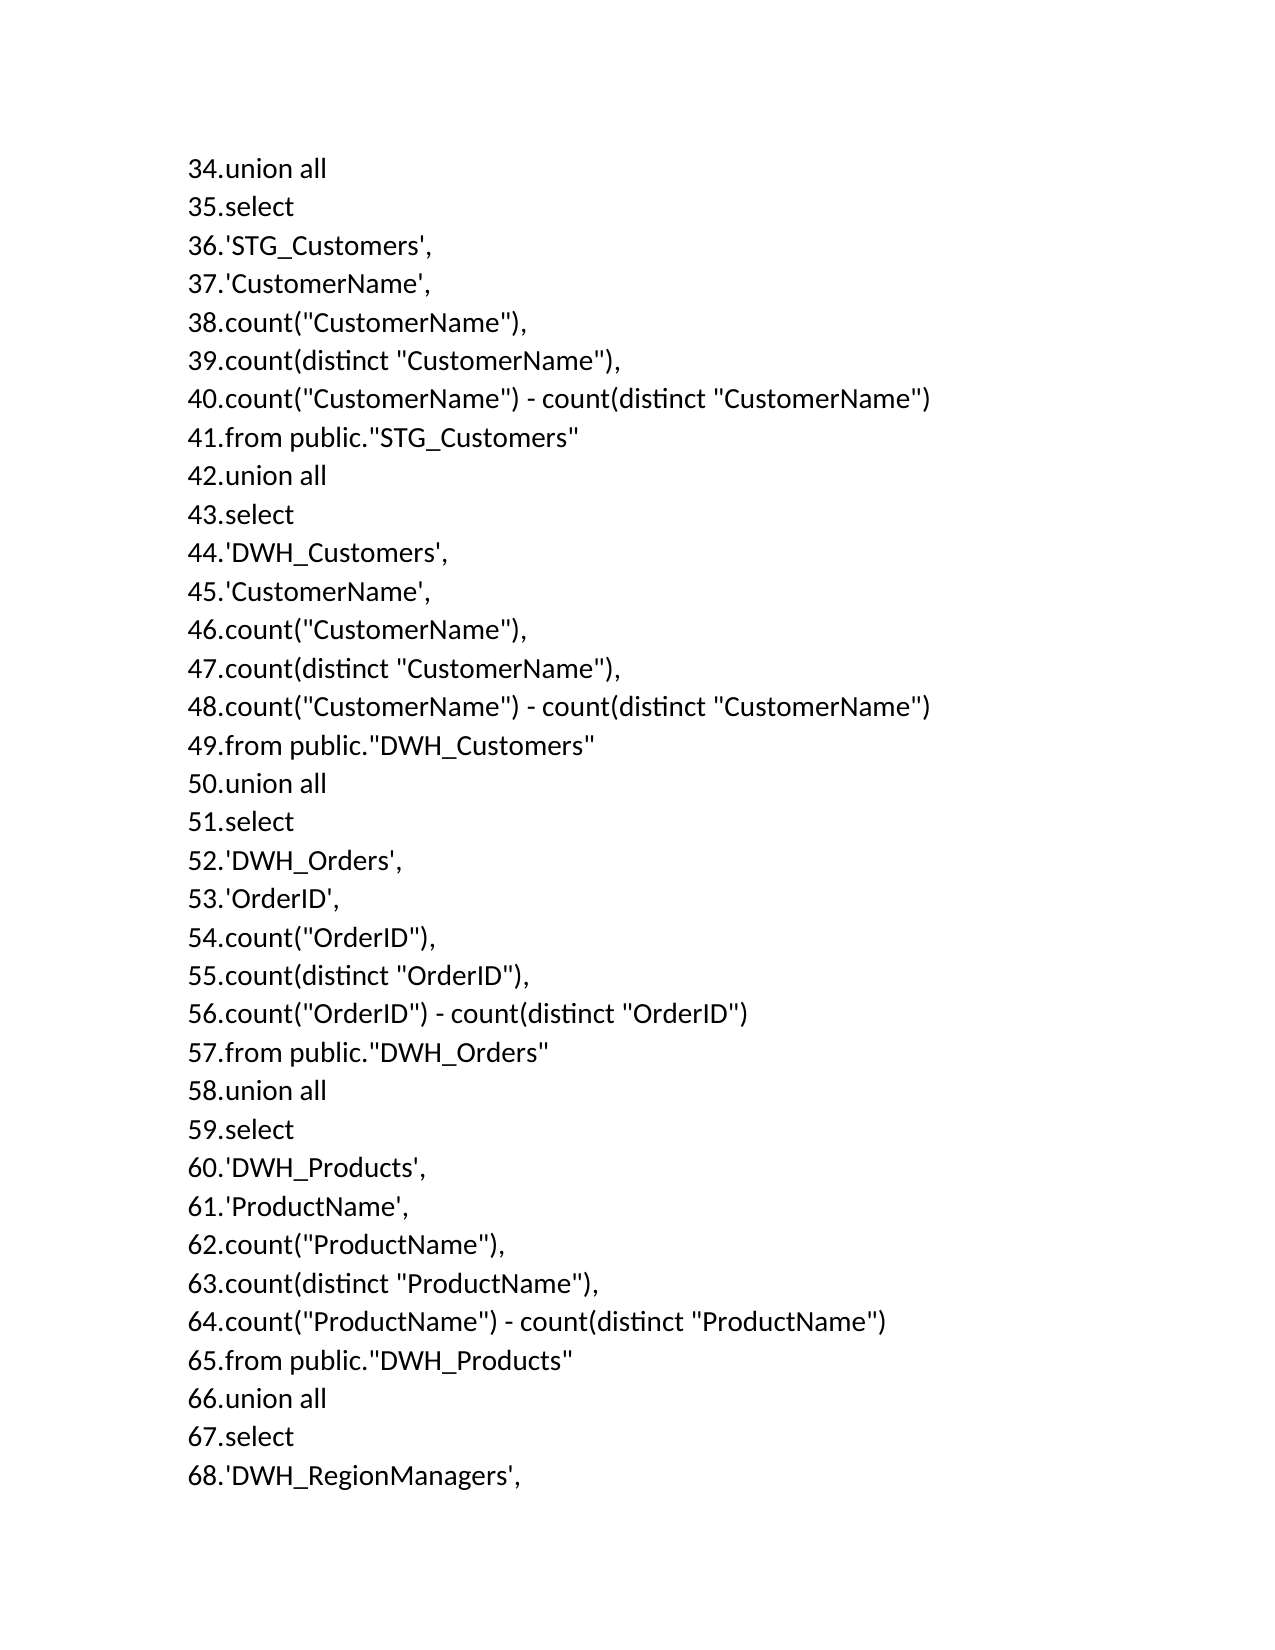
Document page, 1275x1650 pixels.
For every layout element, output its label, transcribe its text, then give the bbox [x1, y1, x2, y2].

list count(distinct "CustomerName"), [187, 342, 1125, 378]
list 'STG_Customers', [187, 227, 1125, 262]
list from public."DWH_Orders" [187, 1034, 1125, 1070]
list select [187, 188, 1125, 224]
list select [187, 1111, 1125, 1147]
list 'DWH_Orders', [187, 842, 1125, 877]
list count("CustomerName") - count(distinct "CustomerName") [187, 381, 1125, 416]
list from public."DWH_Products" [187, 1342, 1125, 1377]
list 'DWH_Customers', [187, 534, 1125, 570]
list from public."DWH_Customers" [187, 727, 1125, 762]
list count(distinct "CustomerName"), [187, 650, 1125, 685]
list count(distinct "OrderID"), [187, 957, 1125, 993]
list union all [187, 765, 1125, 801]
list count("OrderID") - count(distinct "OrderID") [187, 996, 1125, 1031]
list count(distinct "ProductName"), [187, 1265, 1125, 1300]
list from public."STG_Customers" [187, 419, 1125, 455]
list select [187, 1418, 1125, 1454]
list 'DWH_Products', [187, 1149, 1125, 1185]
list union all [187, 457, 1125, 493]
list count("ProductName") - count(distinct "ProductName") [187, 1303, 1125, 1339]
list count("ProductName"), [187, 1226, 1125, 1262]
list 'CustomerName', [187, 573, 1125, 608]
list union all [187, 1072, 1125, 1108]
list count("CustomerName"), [187, 611, 1125, 647]
list union all [187, 150, 1125, 186]
list count("CustomerName"), [187, 304, 1125, 339]
list select [187, 803, 1125, 839]
list count("CustomerName") - count(distinct "CustomerName") [187, 688, 1125, 724]
list select [187, 496, 1125, 532]
list 'CustomerName', [187, 265, 1125, 301]
list count("OrderID"), [187, 919, 1125, 954]
list 'DWH_RegionManagers', [187, 1457, 1125, 1492]
list union all [187, 1380, 1125, 1416]
list 'OrderID', [187, 880, 1125, 916]
list 'ProductName', [187, 1188, 1125, 1223]
